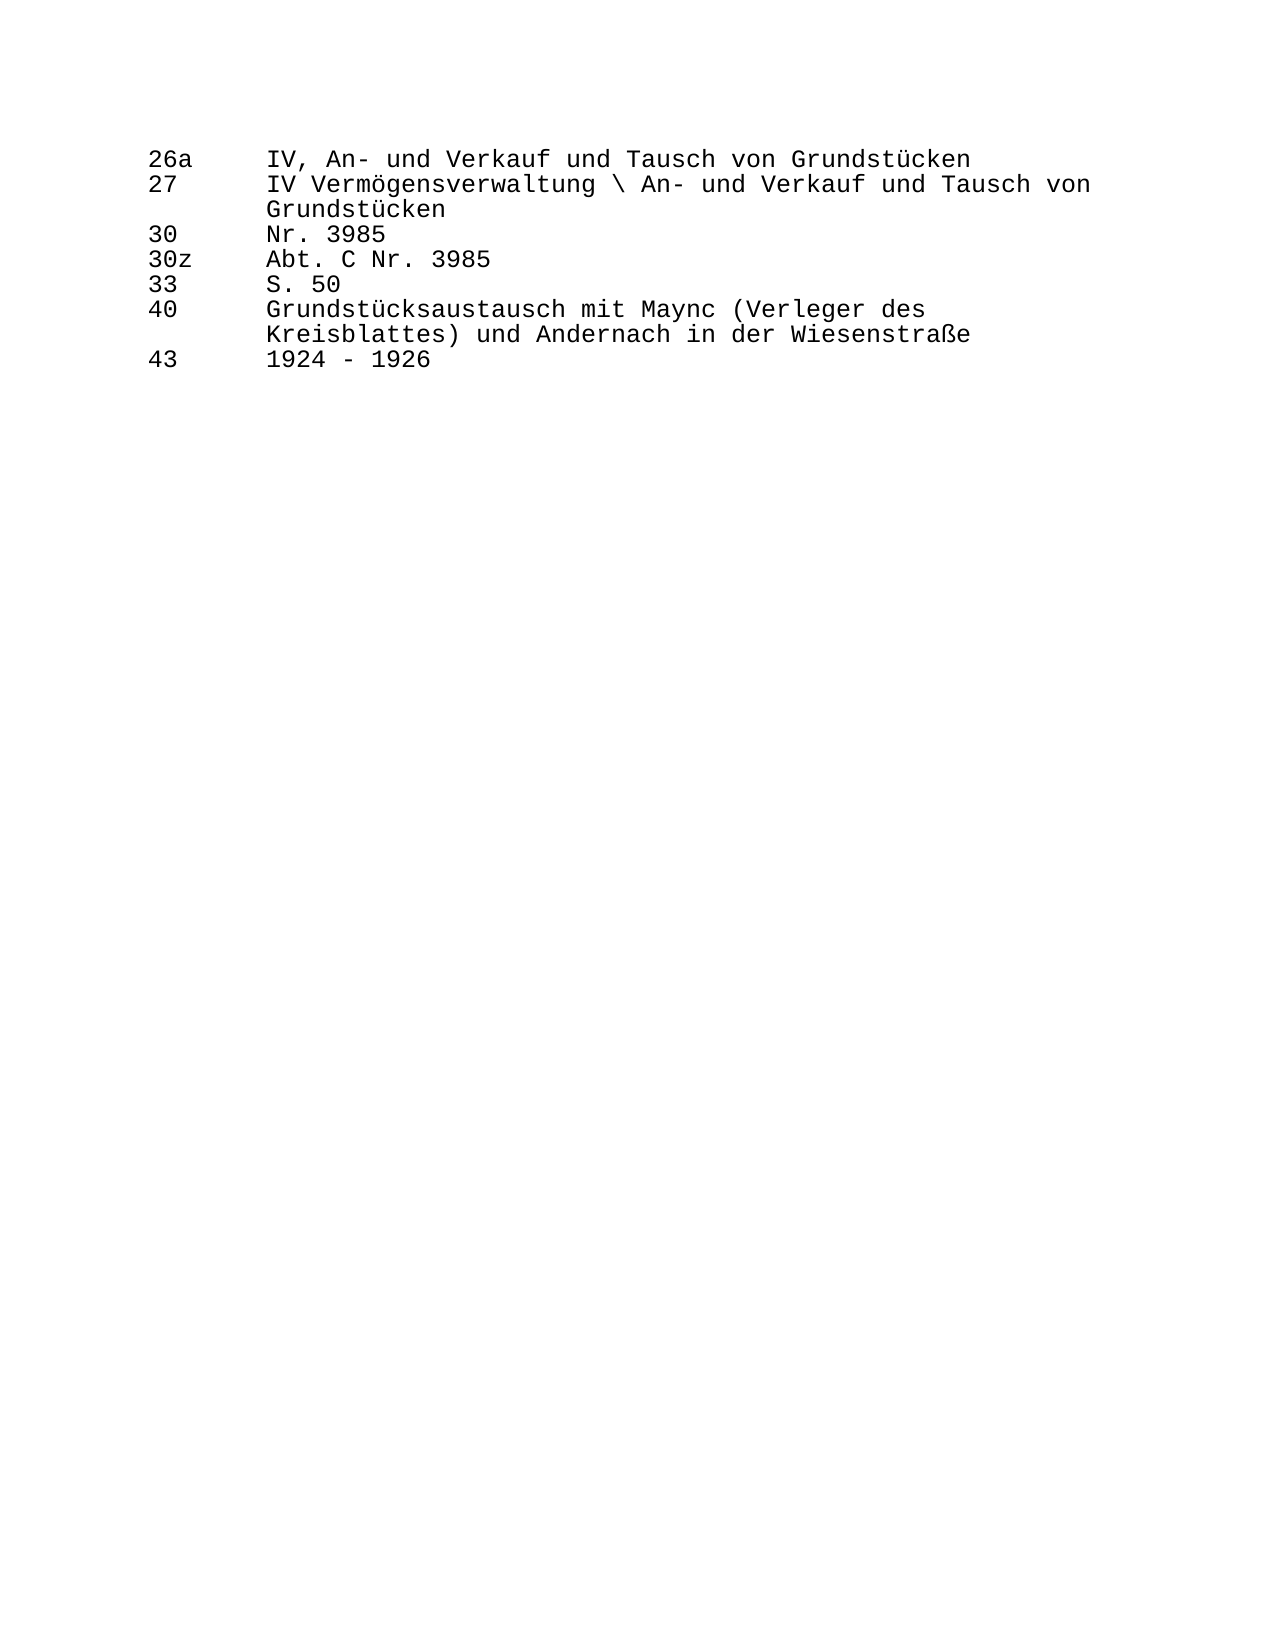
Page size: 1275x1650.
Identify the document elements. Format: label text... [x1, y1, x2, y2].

text 30z Abt. C Nr. 3985 [148, 248, 1127, 273]
text 27 IV Vermögensverwaltung \ An- und Verkauf und Tausch von Grundstücken [148, 173, 1127, 223]
text 43 1924 - 1926 [148, 348, 1127, 373]
text 26a IV, An- und Verkauf und Tausch von Grundstücken [148, 148, 1127, 173]
text 40 Grundstücksaustausch mit p[1{Maync} (5{Verleger}]p des Kreisblattes) und Andernach in der Wiesenstraße [148, 298, 1127, 348]
text 33 S. 50 [148, 273, 1127, 298]
text 30 Nr. 3985 [148, 223, 1127, 248]
